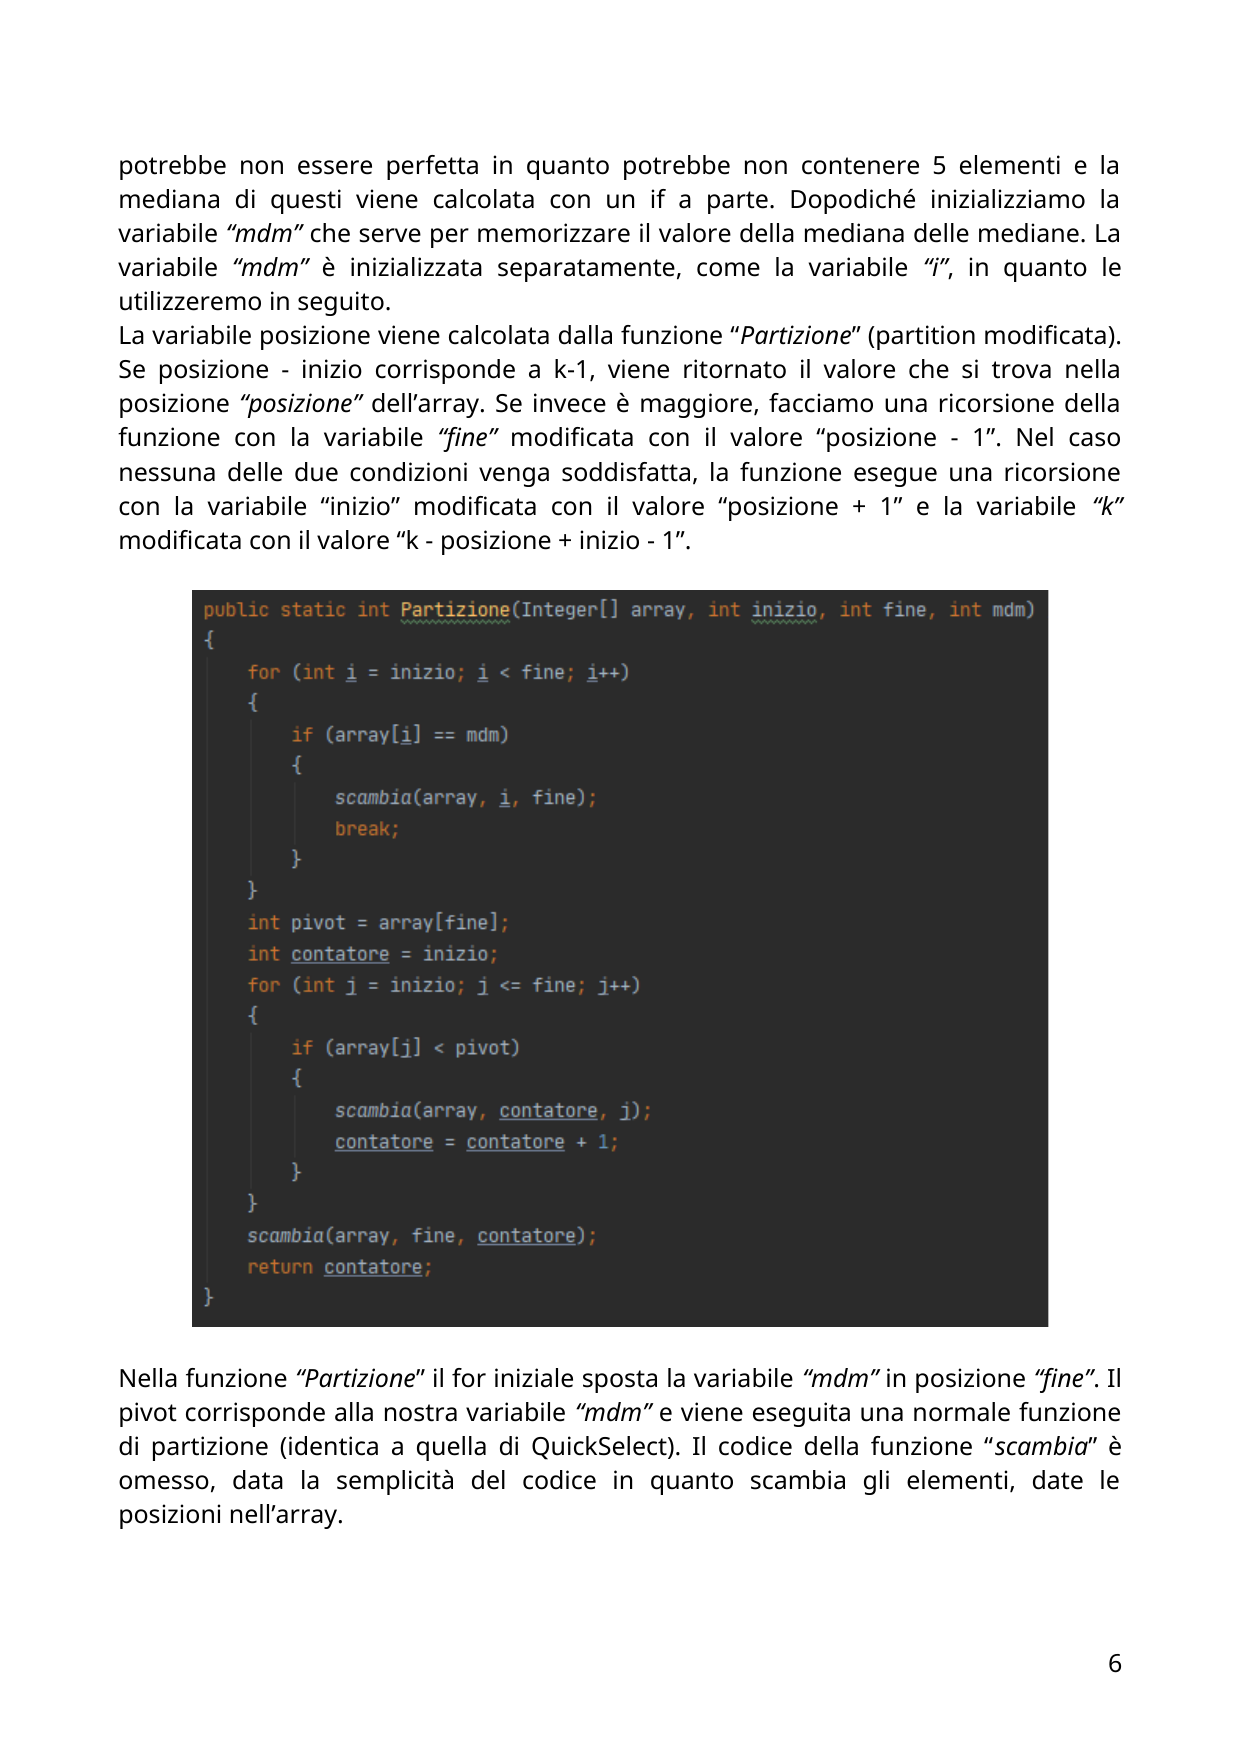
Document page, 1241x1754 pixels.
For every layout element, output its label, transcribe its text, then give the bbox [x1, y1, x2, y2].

text Nella funzione “Partizione” il for iniziale sposta la variabile “mdm” in posizione “fine”. Il pivot corrisponde alla nostra variabile “mdm” e viene eseguita una normale funzione di partizione (identica a quella di QuickSelect). Il codice della funzione “scambia” è omesso, data la semplicità del codice in quanto scambia gli elementi, date le posizioni nell’array. [118, 1361, 1122, 1531]
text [118, 148, 1122, 318]
text La variabile posizione viene calcolata dalla funzione “Partizione” (partition modificata). Se posizione - inizio corrisponde a k-1, viene ritornato il valore che si trova nella posizione “posizione” dell’array. Se invece è maggiore, facciamo una ricorsione della funzione con la variabile “fine” modificata con il valore “posizione - 1”. Nel caso nessuna delle due condizioni venga soddisfatta, la funzione esegue una ricorsione con la variabile “inizio” modificata con il valore “posizione + 1” e la variabile “k” modificata con il valore “k - posizione + inizio - 1”. [118, 318, 1122, 556]
picture [192, 590, 1049, 1327]
